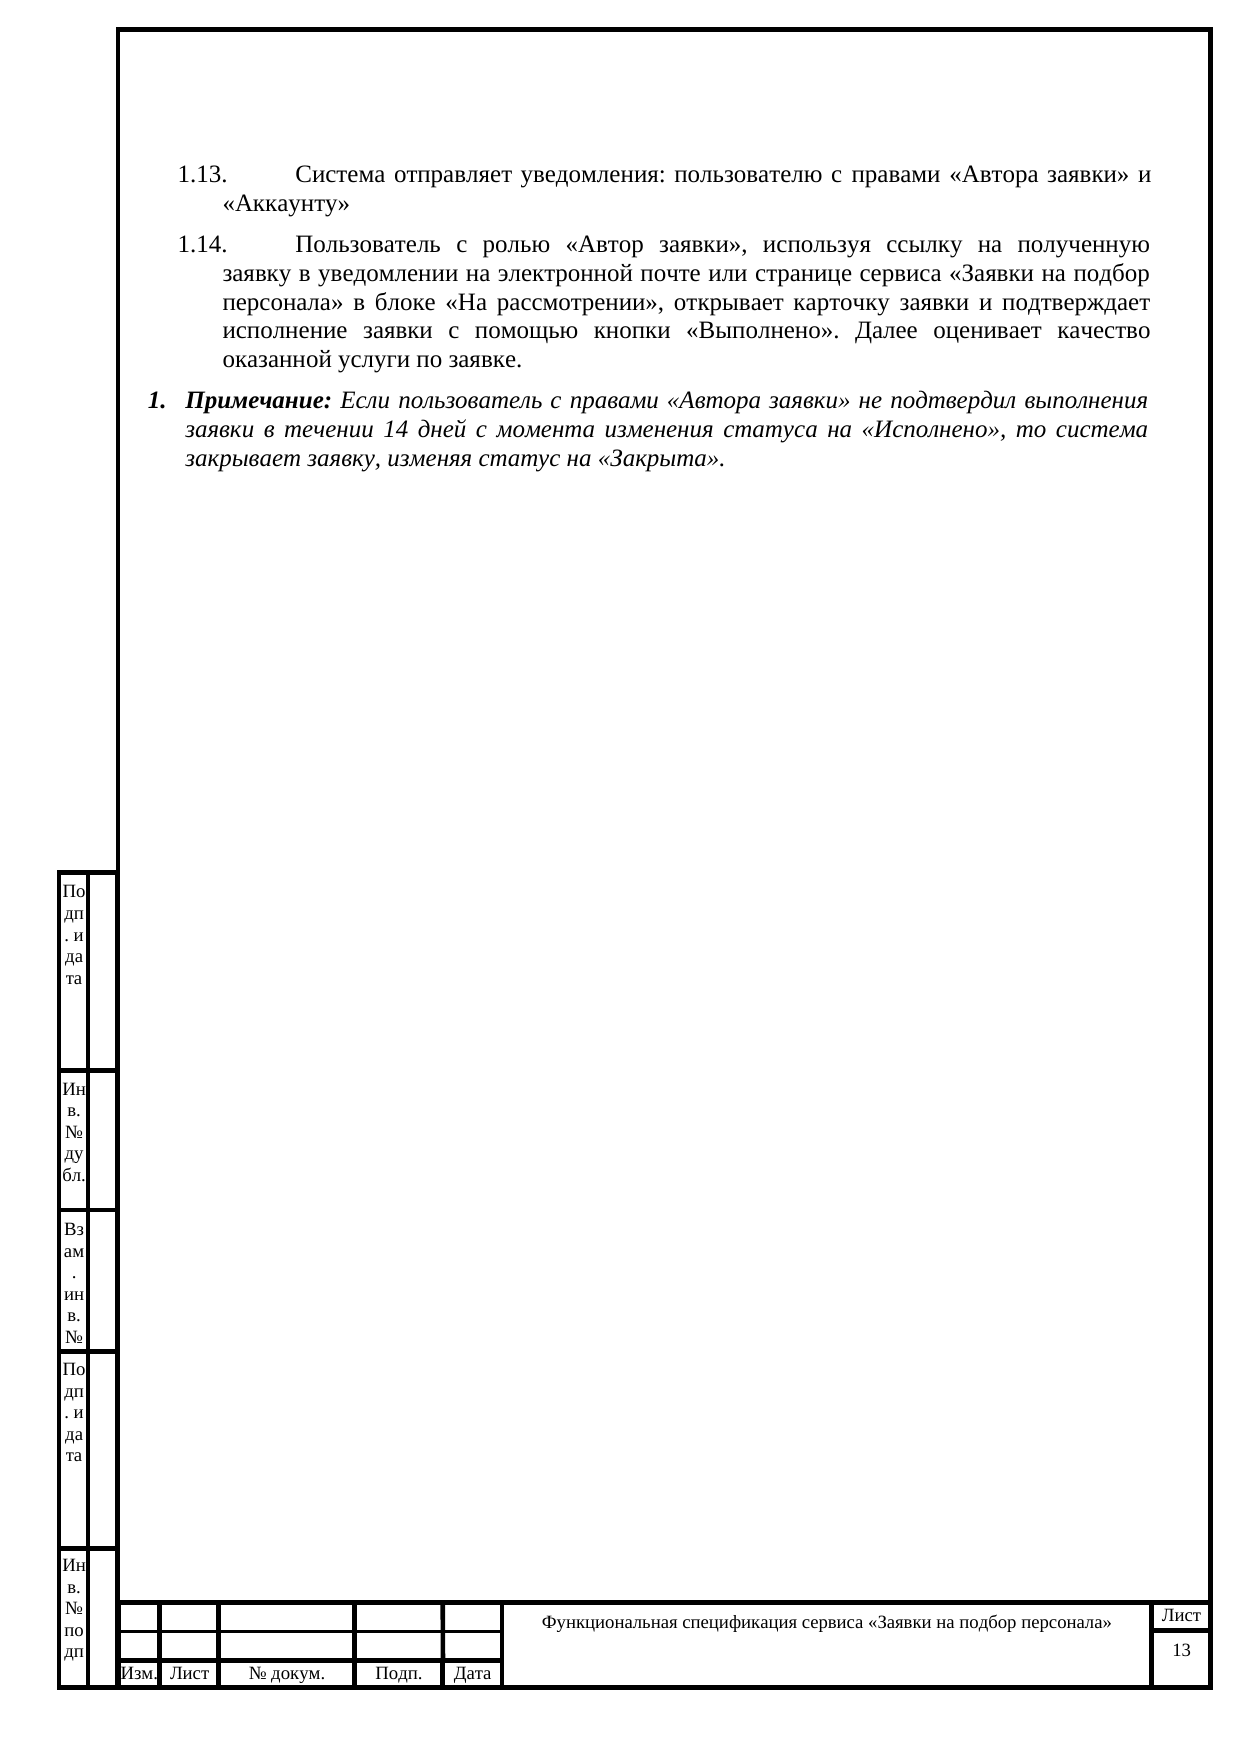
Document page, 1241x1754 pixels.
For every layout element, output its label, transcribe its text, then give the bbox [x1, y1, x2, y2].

list Пользователь с ролью «Автор заявки», используя ссылку на полученную заявку в уведомлении на электронной почте или странице сервиса «Заявки на подбор персонала» в блоке «На рассмотрении», открывает карточку заявки и подтверждает исполнение заявки с помощью кнопки «Выполнено». Далее оценивает качество оказанной услуги по заявке. [177, 229, 1152, 373]
list Примечание: Если пользователь с правами «Автора заявки» не подтвердил выполнения заявки в течении 14 дней с момента изменения статуса на «Исполнено», то система закрывает заявку, изменяя статус на «Закрыта». [148, 386, 1152, 472]
list Система отправляет уведомления: пользователю с правами «Автора заявки» и «Аккаунту» [177, 159, 1152, 217]
